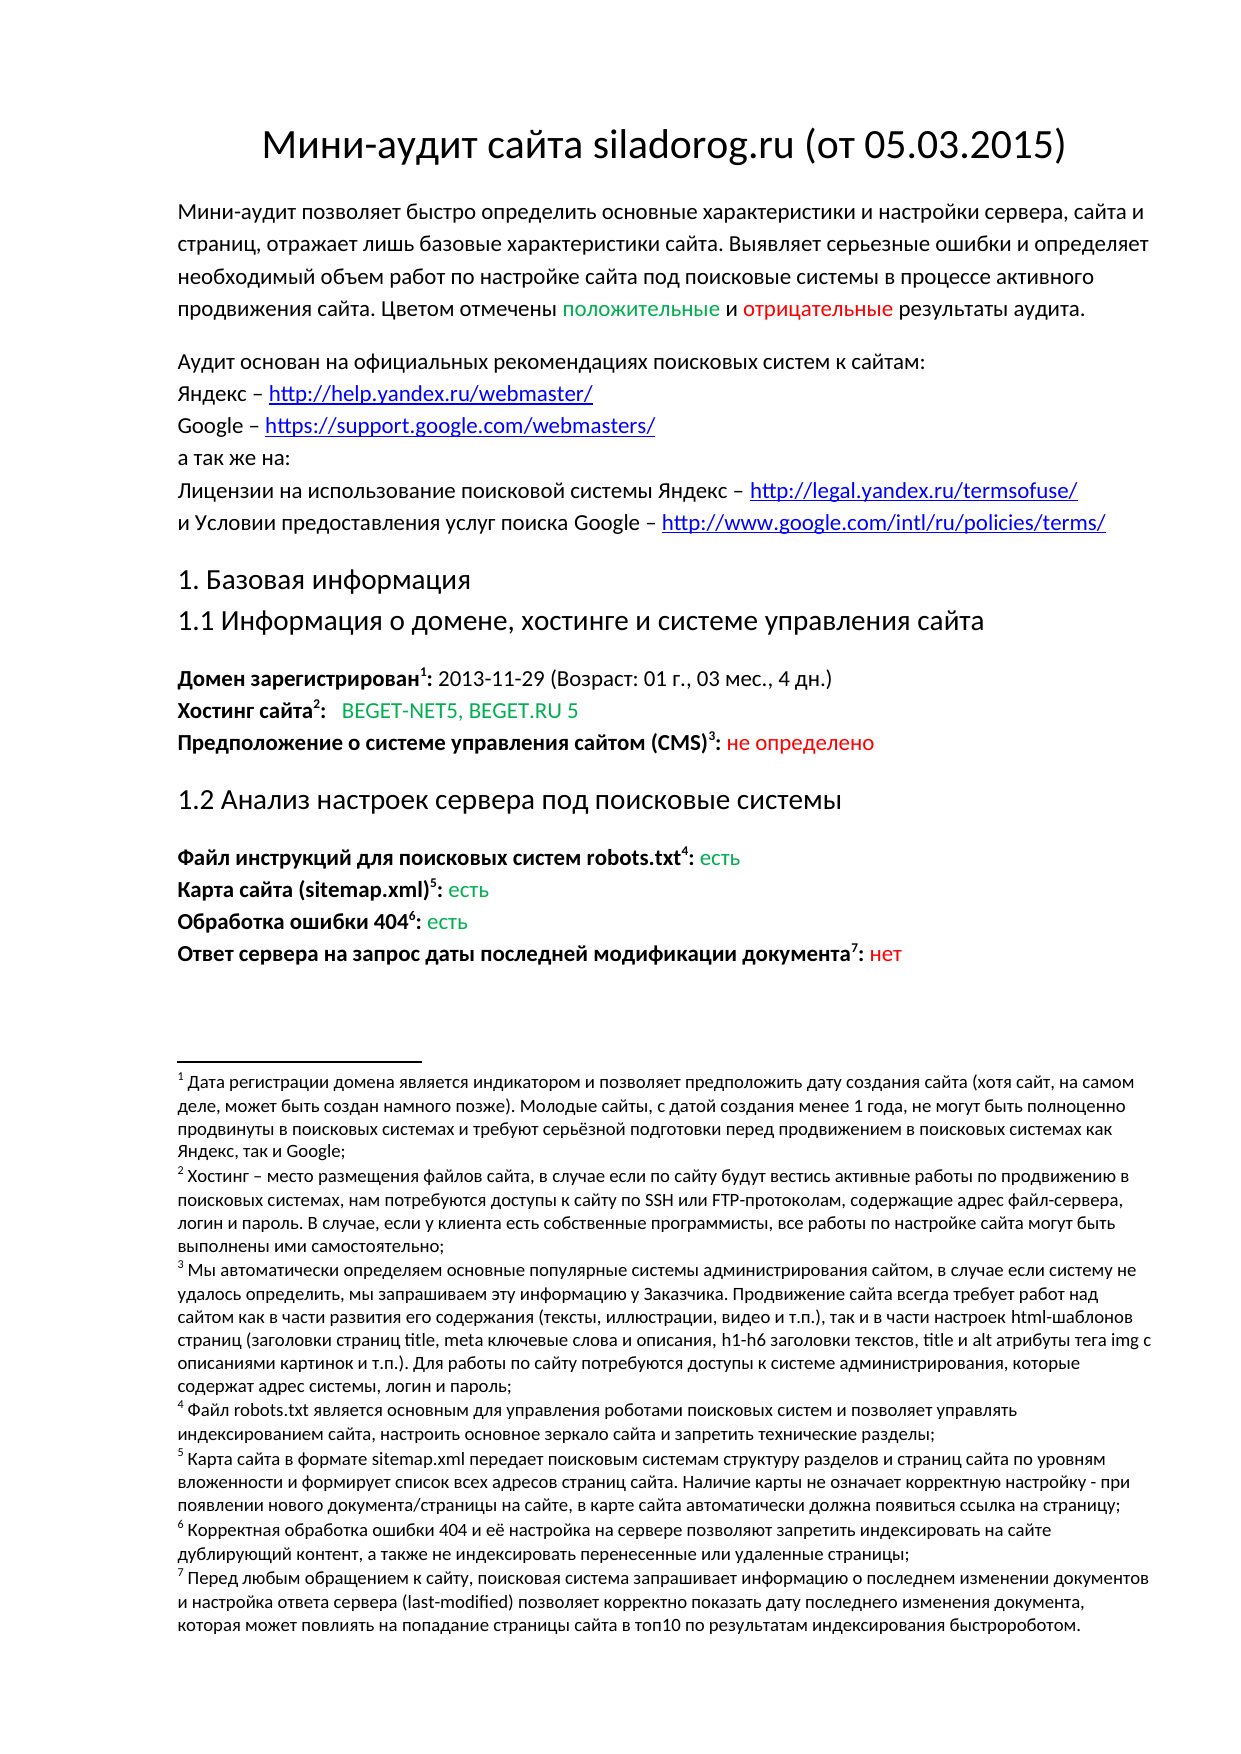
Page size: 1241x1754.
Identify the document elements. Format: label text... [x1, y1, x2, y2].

text Файл инструкций для поисковых систем robots.txt: есть Карта сайта (sitemap.xml): есть Обработка ошибки 404: есть Ответ сервера на запрос даты последней модификации документа: нет [177, 843, 1152, 967]
text Мини-аудит позволяет быстро определить основные характеристики и настройки сервера, сайта и страниц, отражает лишь базовые характеристики сайта. Выявляет серьезные ошибки и определяет необходимый объем работ по настройке сайта под поисковые системы в процессе активного продвижения сайта. Цветом отмечены положительные и отрицательные результаты аудита. [177, 197, 1152, 322]
text Домен зарегистрирован: 2013-11-29 (Возраст: 01 г., 03 мес., 4 дн.) Хостинг сайта: BEGET-NET5, BEGET.RU 5 Предположение о системе управления сайтом (CMS): не определено [177, 664, 1152, 756]
text 1.2 Анализ настроек сервера под поисковые системы [177, 781, 1152, 817]
text Аудит основан на официальных рекомендациях поисковых систем к сайтам: Яндекс – http://help.yandex.ru/webmaster/ Google – https://support.google.com/webmasters/ а так же на: Лицензии на использование поисковой системы Яндекс – http://legal.yandex.ru/termsofuse/ и Условии предоставления услуг поиска Google – http://www.google.com/intl/ru/policies/terms/ [177, 347, 1152, 536]
text Мини-аудит сайта siladorog.ru (от 05.03.2015) [177, 118, 1152, 169]
text 1. Базовая информация 1.1 Информация о домене, хостинге и системе управления сайта [177, 561, 1152, 637]
